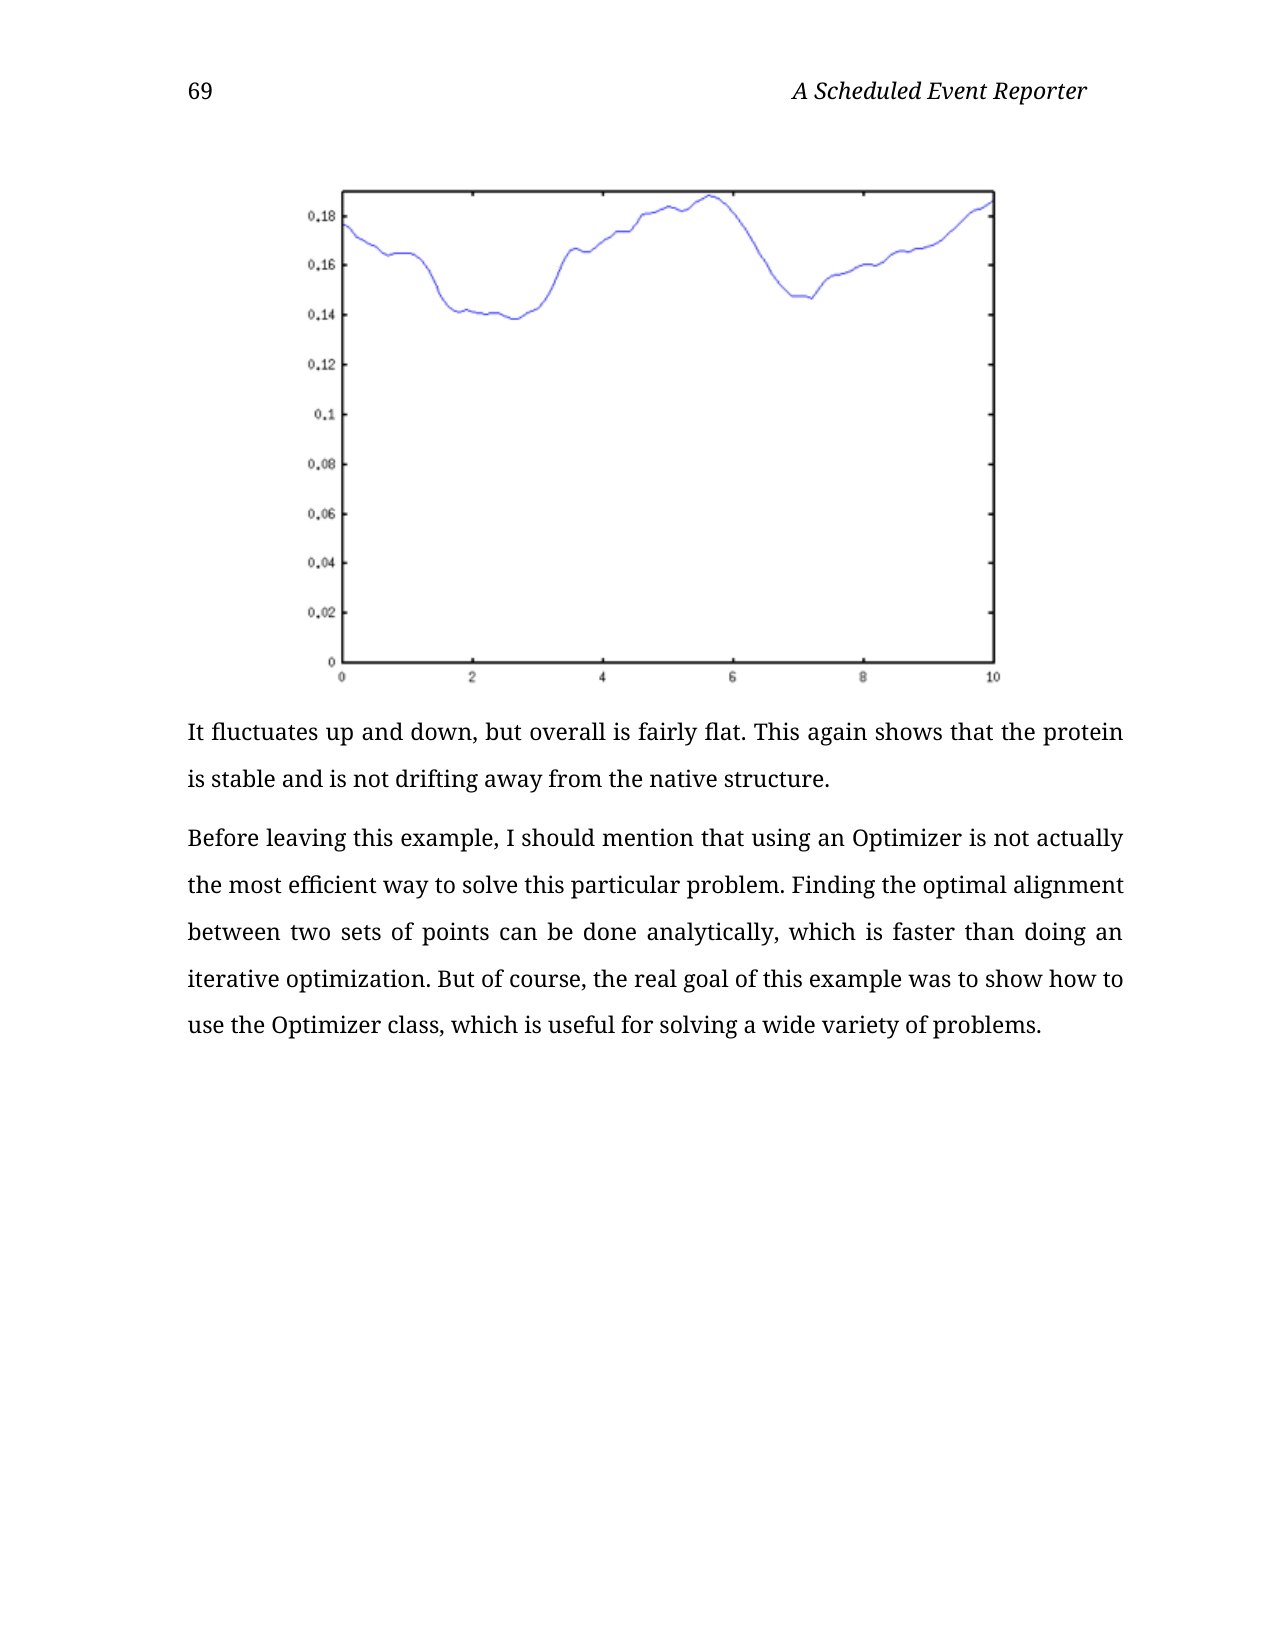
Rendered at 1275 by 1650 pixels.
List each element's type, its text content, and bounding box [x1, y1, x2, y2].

picture [304, 187, 1008, 688]
text It fluctuates up and down, but overall is fairly flat. This again shows that the protein is stable and is not drifting away from the native structure. [187, 716, 1125, 794]
text Before leaving this example, I should mention that using an Optimizer is not actually the most efficient way to solve this particular problem. Finding the optimal alignment between two sets of points can be done analytically, which is faster than doing an iterative optimization. But of course, the real goal of this example was to show how to use the Optimizer class, which is useful for solving a wide variety of problems. [187, 822, 1125, 1041]
